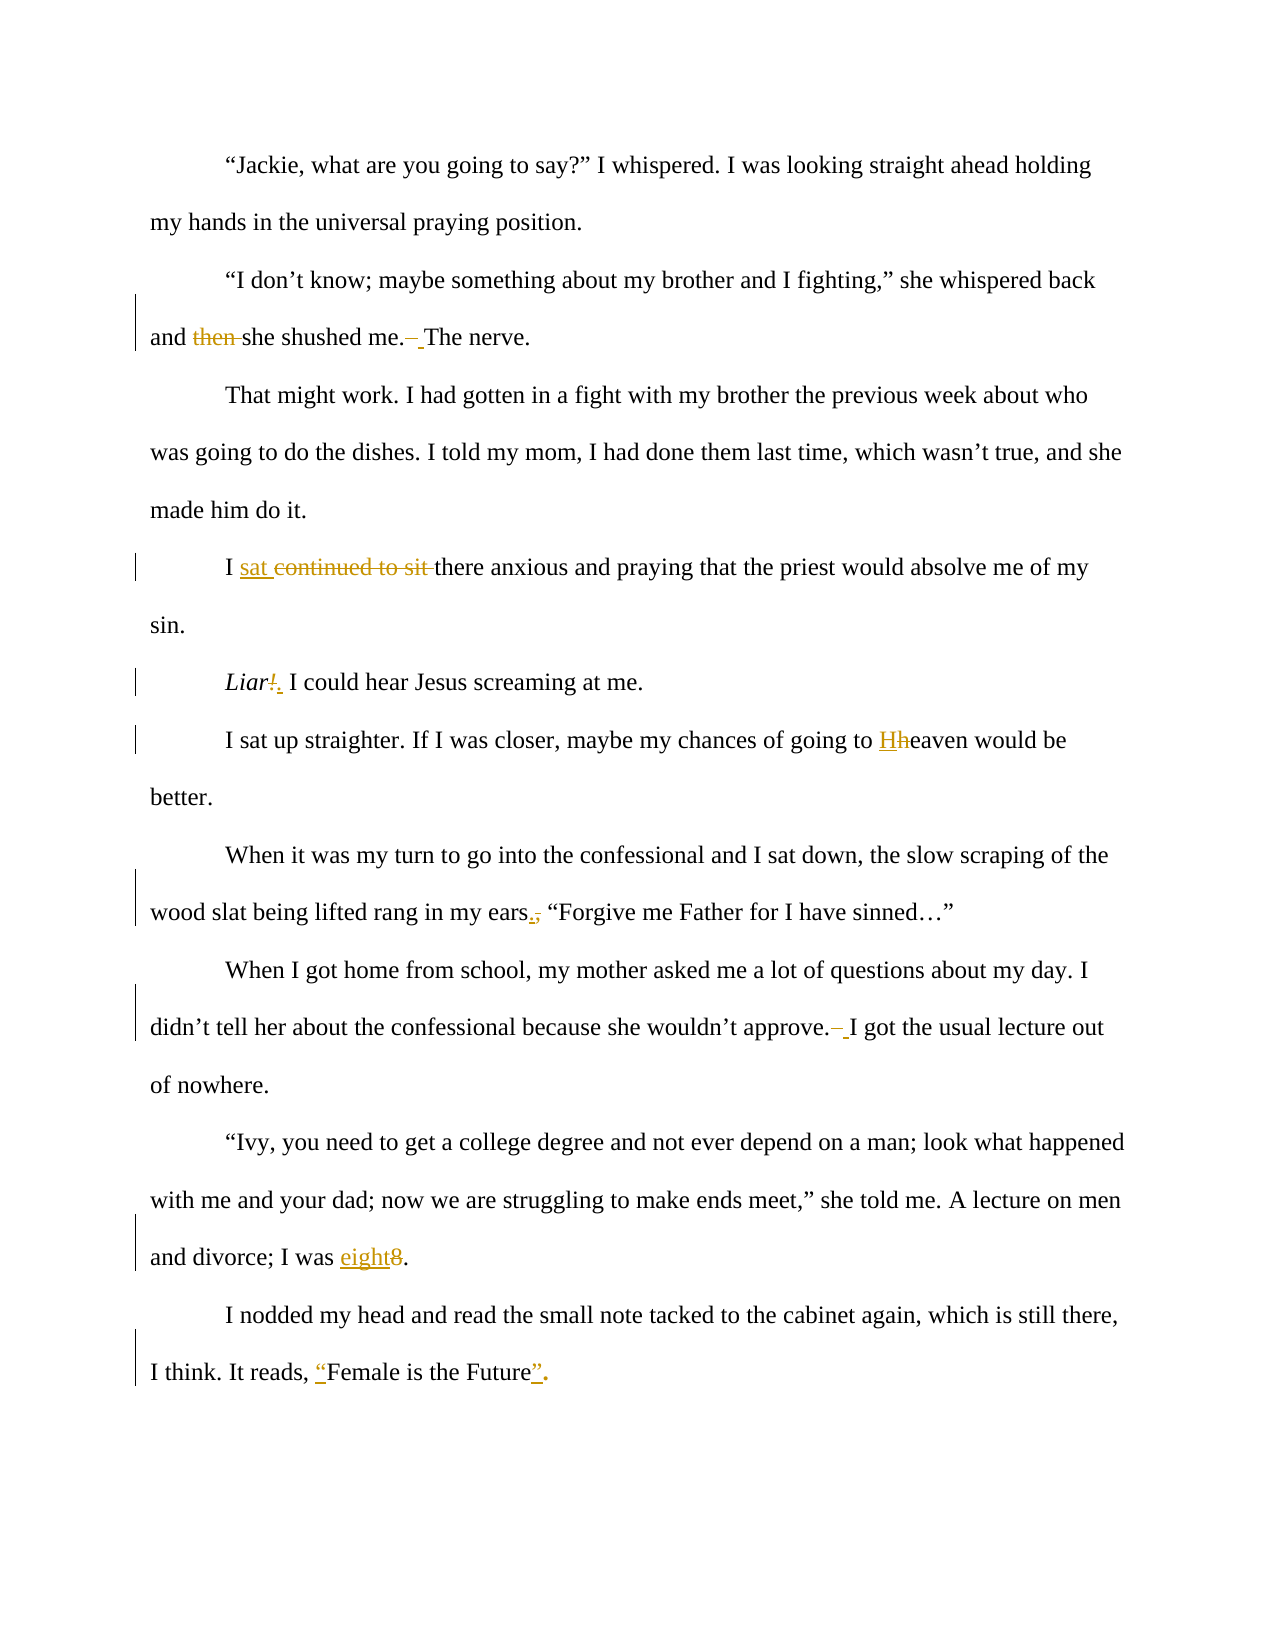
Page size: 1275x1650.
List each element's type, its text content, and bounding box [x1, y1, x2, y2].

text I there anxious and praying that the priest would absolve me of my sin. [150, 552, 1125, 639]
text “I don’t know; maybe something about my brother and I fighting,” she whispered back and she shushed me.The nerve. [150, 265, 1125, 351]
text I nodded my head and read the small note tacked to the cabinet again, which is still there, I think. It reads, Female is the Future. [150, 1300, 1125, 1386]
text That might work. I had gotten in a fight with my brother the previous week about who was going to do the dishes. I told my mom, I had done them last time, which wasn’t true, and she made him do it. [150, 380, 1125, 524]
text “Jackie, what are you going to say?” I whispered. I was looking straight ahead holding my hands in the universal praying position. [150, 150, 1125, 236]
text When it was my turn to go into the confessional and I sat down, the slow scraping of the wood slat being lifted rang in my ears “Forgive me Father for I have sinned…” [150, 840, 1125, 926]
text “Ivy, you need to get a college degree and not ever depend on a man; look what happened with me and your dad; now we are struggling to make ends meet,” she told me. A lecture on men and divorce; I was . [150, 1127, 1125, 1271]
text Liar I could hear Jesus screaming at me. [150, 667, 1125, 696]
text When I got home from school, my mother asked me a lot of questions about my day. I didn’t tell her about the confessional because she wouldn’t approve.I got the usual lecture out of nowhere. [150, 955, 1125, 1099]
text I sat up straighter. If I was closer, maybe my chances of going to eaven would be better. [150, 725, 1125, 811]
